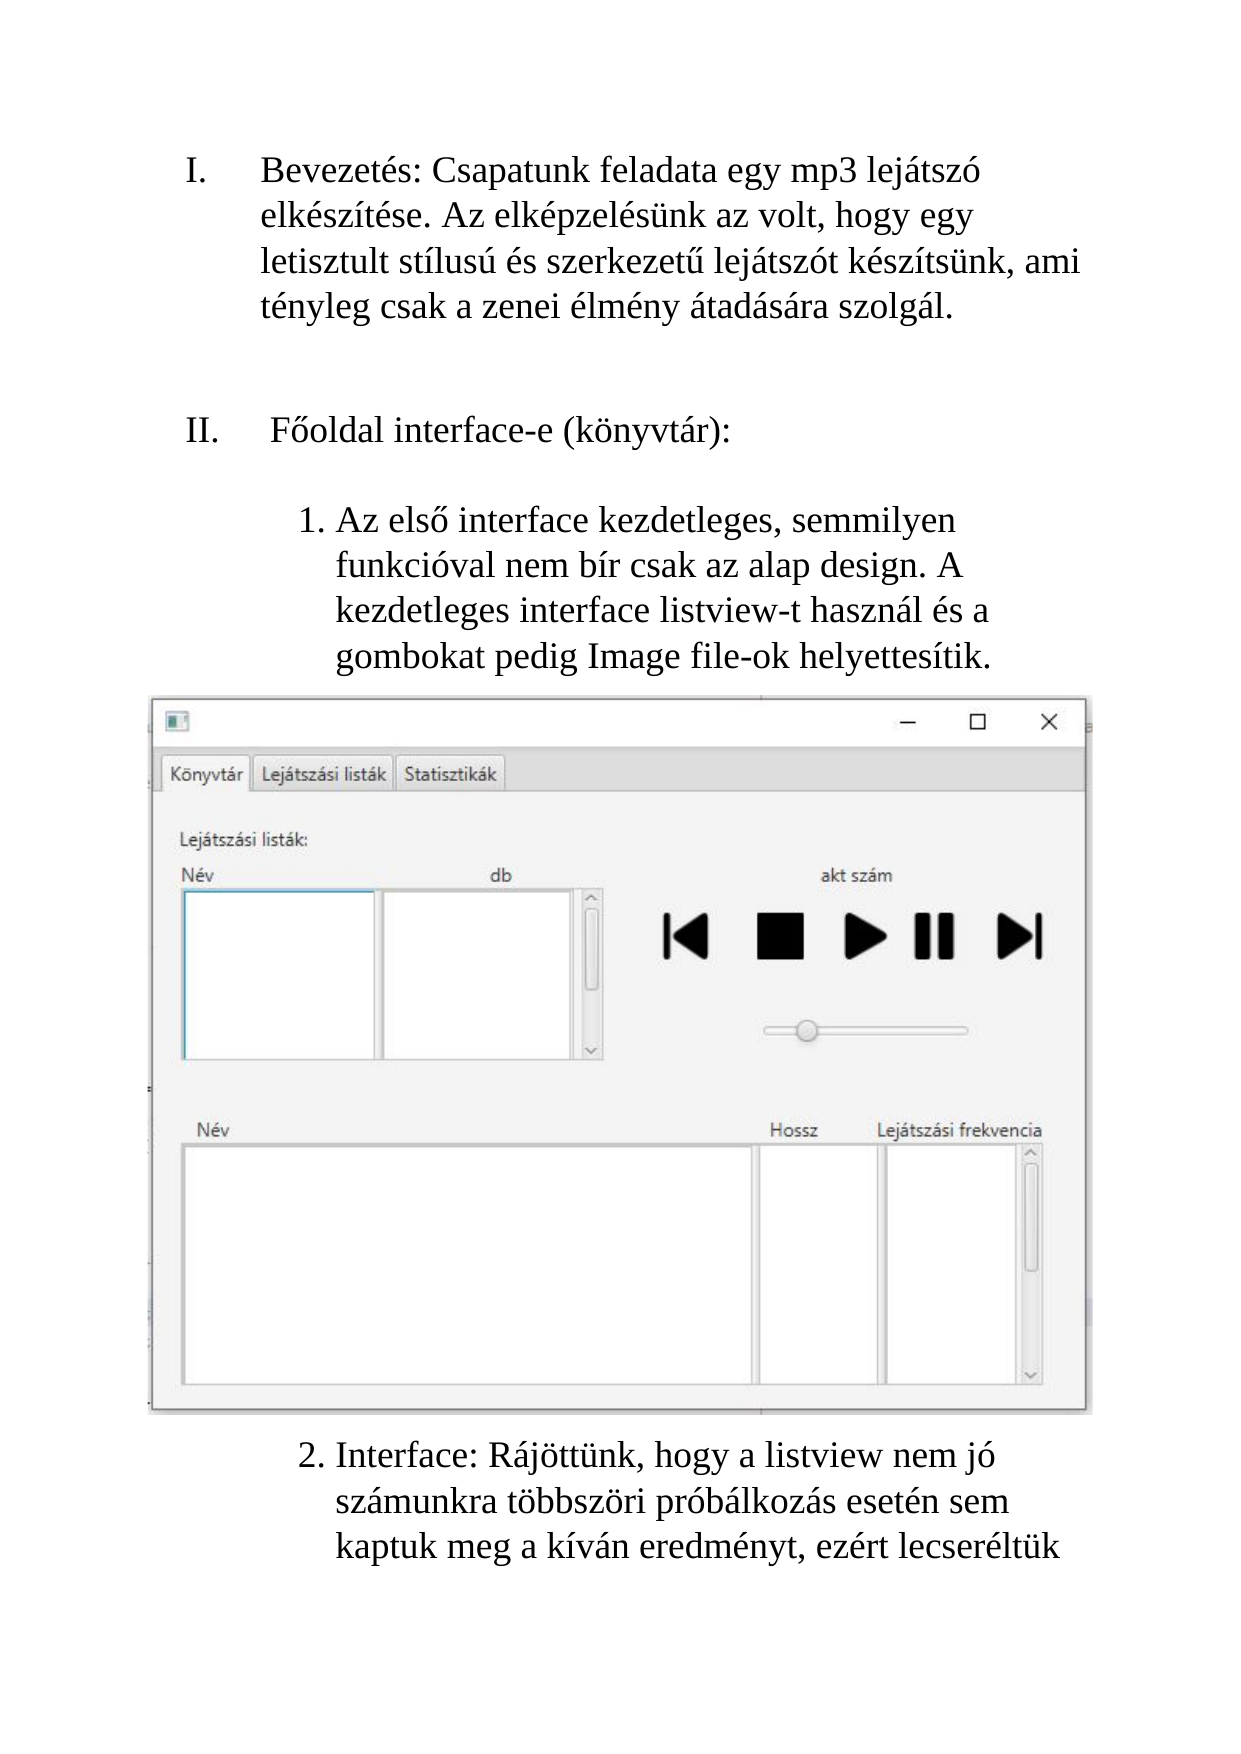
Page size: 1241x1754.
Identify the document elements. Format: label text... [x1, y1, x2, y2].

list Bevezetés: Csapatunk feladata egy mp3 lejátszó elkészítése. Az elképzelésünk az volt, hogy egy letisztult stílusú és szerkezetű lejátszót készítsünk, ami tényleg csak a zenei élmény átadására szolgál. [185, 148, 1093, 326]
list Az első interface kezdetleges, semmilyen funkcióval nem bír csak az alap design. A kezdetleges interface listview-t használ és a gombokat pedig Image file-ok helyettesítik. [298, 497, 1093, 676]
picture [147, 695, 1093, 1415]
list Főoldal interface-e (könyvtár): [185, 407, 1093, 450]
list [298, 1433, 1093, 1566]
